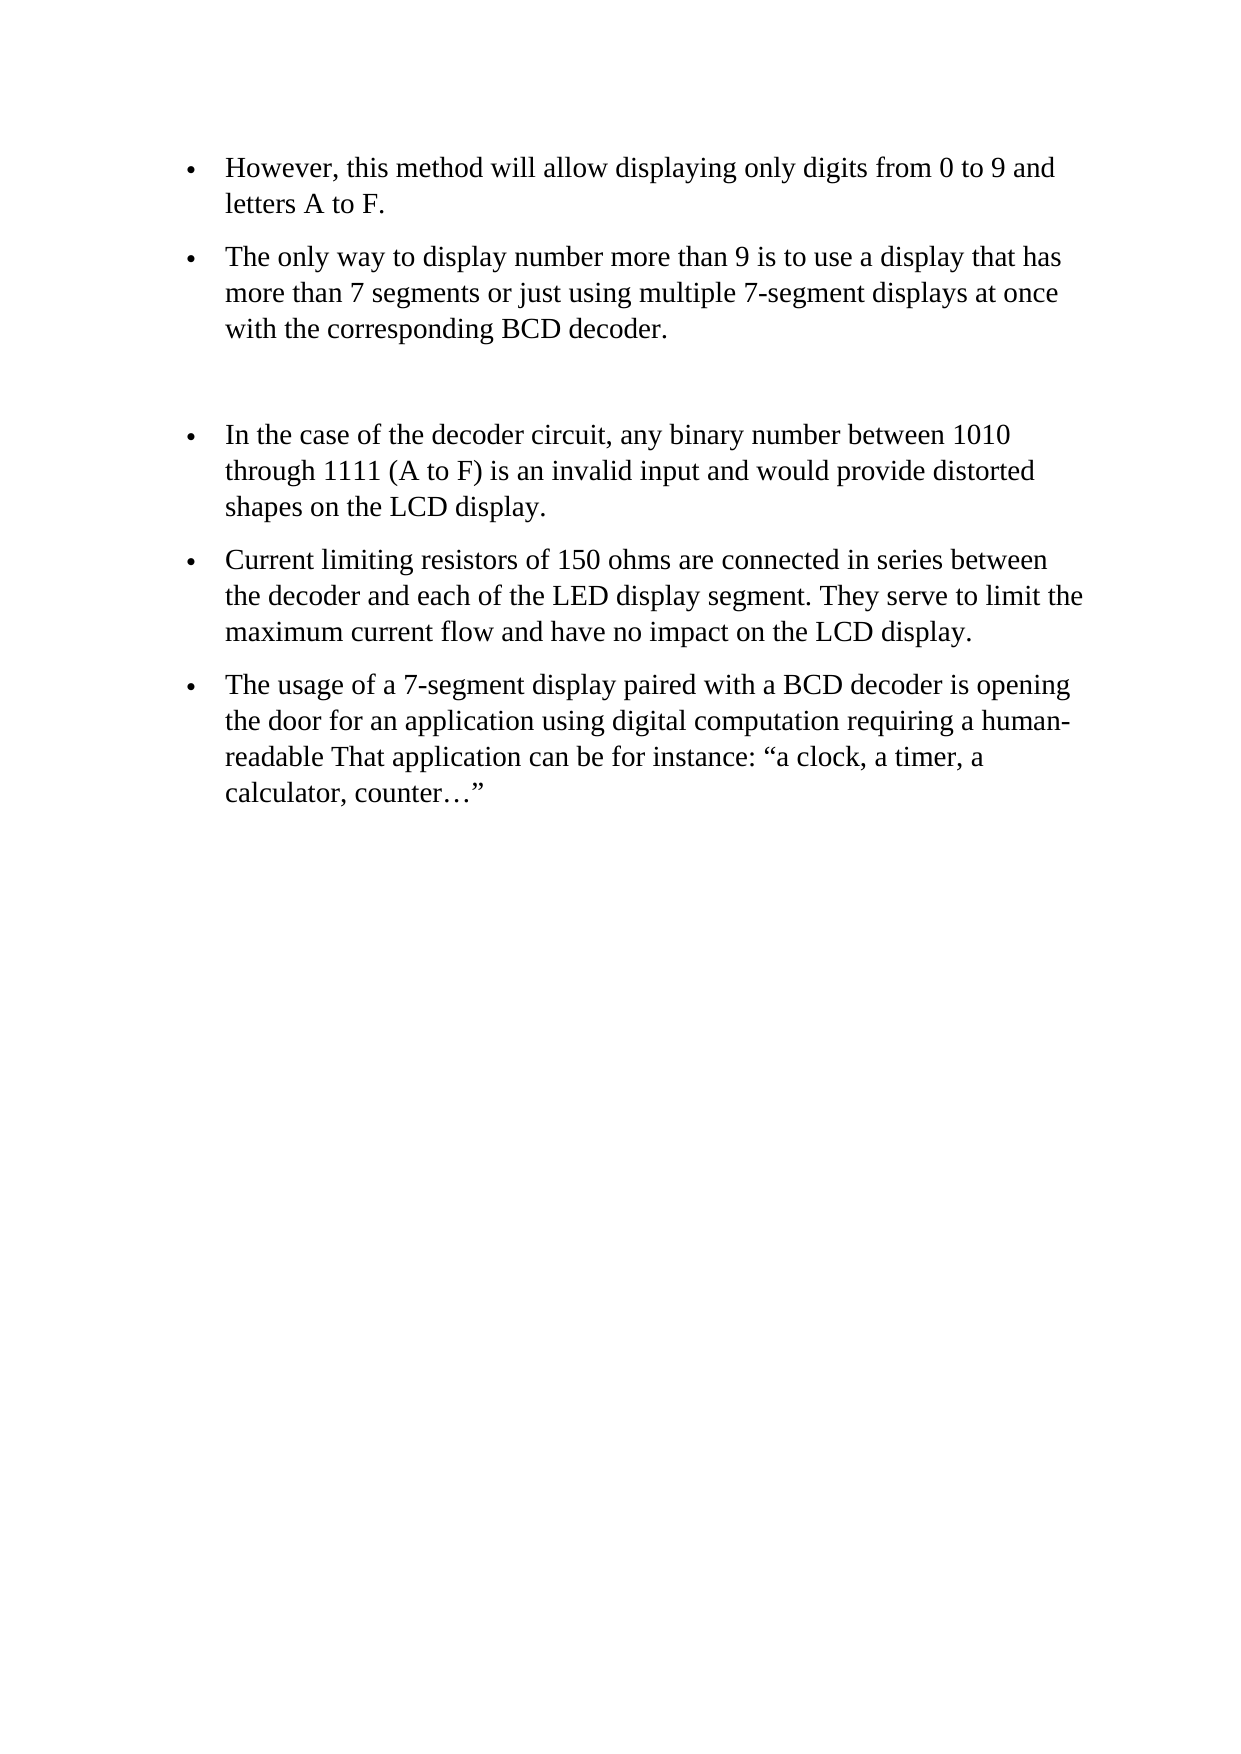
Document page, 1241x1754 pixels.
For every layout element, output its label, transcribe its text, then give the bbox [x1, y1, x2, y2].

list The usage of a 7-segment display paired with a BCD decoder is opening the door for an application using digital computation requiring a human-readable That application can be for instance: “a clock, a timer, a calculator, counter…” [187, 667, 1090, 809]
list The only way to display number more than 9 is to use a display that has more than 7 segments or just using multiple 7-segment displays at once with the corresponding BCD decoder. [187, 239, 1090, 345]
list Current limiting resistors of 150 ohms are connected in series between the decoder and each of the LED display segment. They serve to limit the maximum current flow and have no impact on the LCD display. [187, 542, 1090, 648]
list In the case of the decoder circuit, any binary number between 1010 through 1111 (A to F) is an invalid input and would provide distorted shapes on the LCD display. [187, 417, 1090, 523]
list However, this method will allow displaying only digits from 0 to 9 and letters A to F. [187, 150, 1090, 220]
